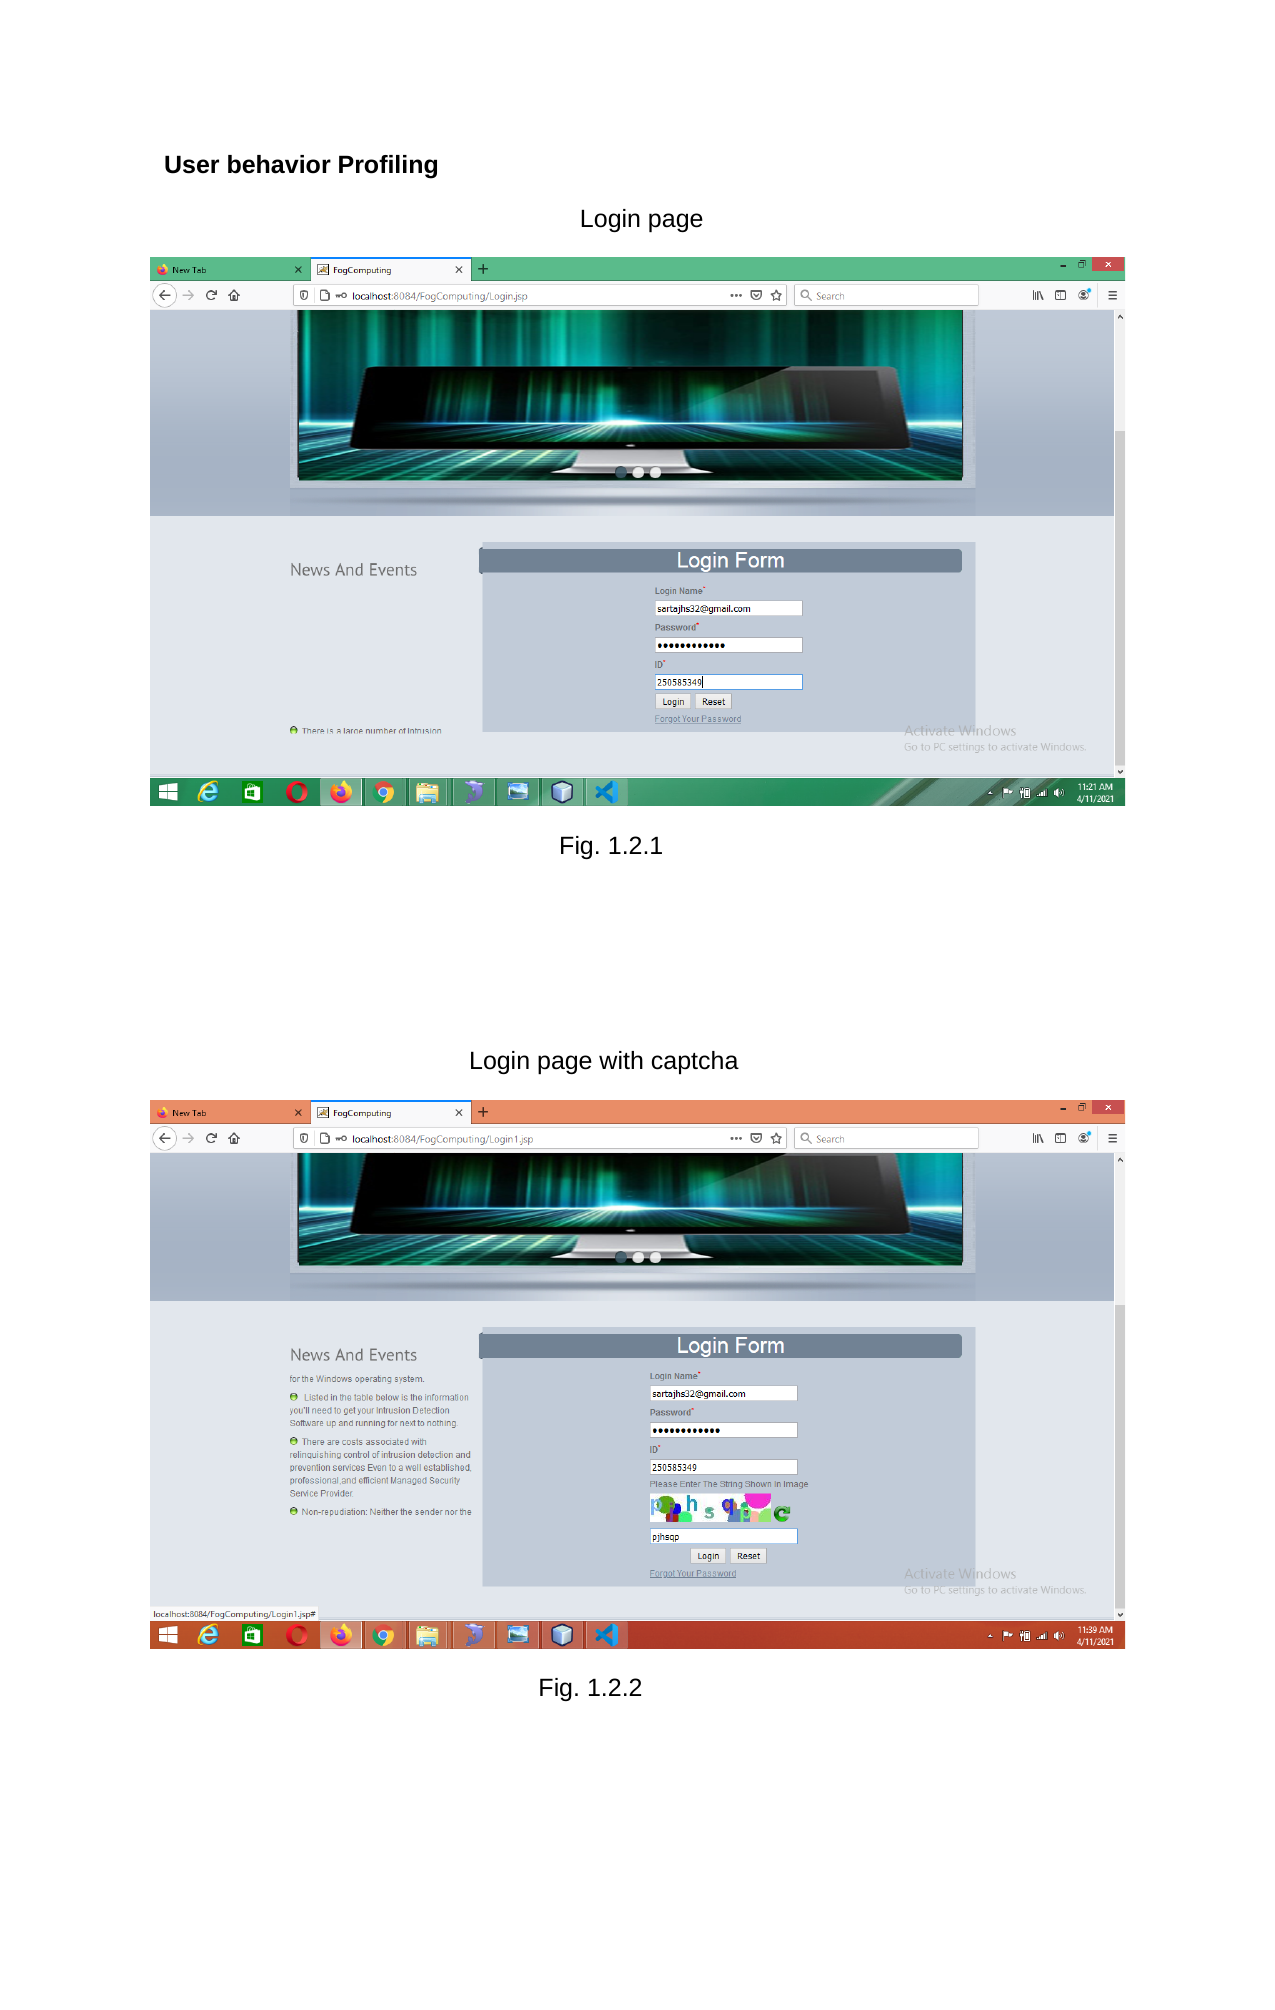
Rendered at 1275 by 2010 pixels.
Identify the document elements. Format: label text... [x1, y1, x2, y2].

picture [150, 257, 1125, 806]
text Fig. 1.2.2 [150, 1673, 1125, 1702]
text Login page with captcha [150, 1046, 1125, 1075]
text Fig. 1.2.1 [150, 831, 1125, 859]
text Login page [150, 204, 1125, 233]
text User behavior Profiling [150, 150, 1125, 179]
picture [150, 1100, 1125, 1649]
